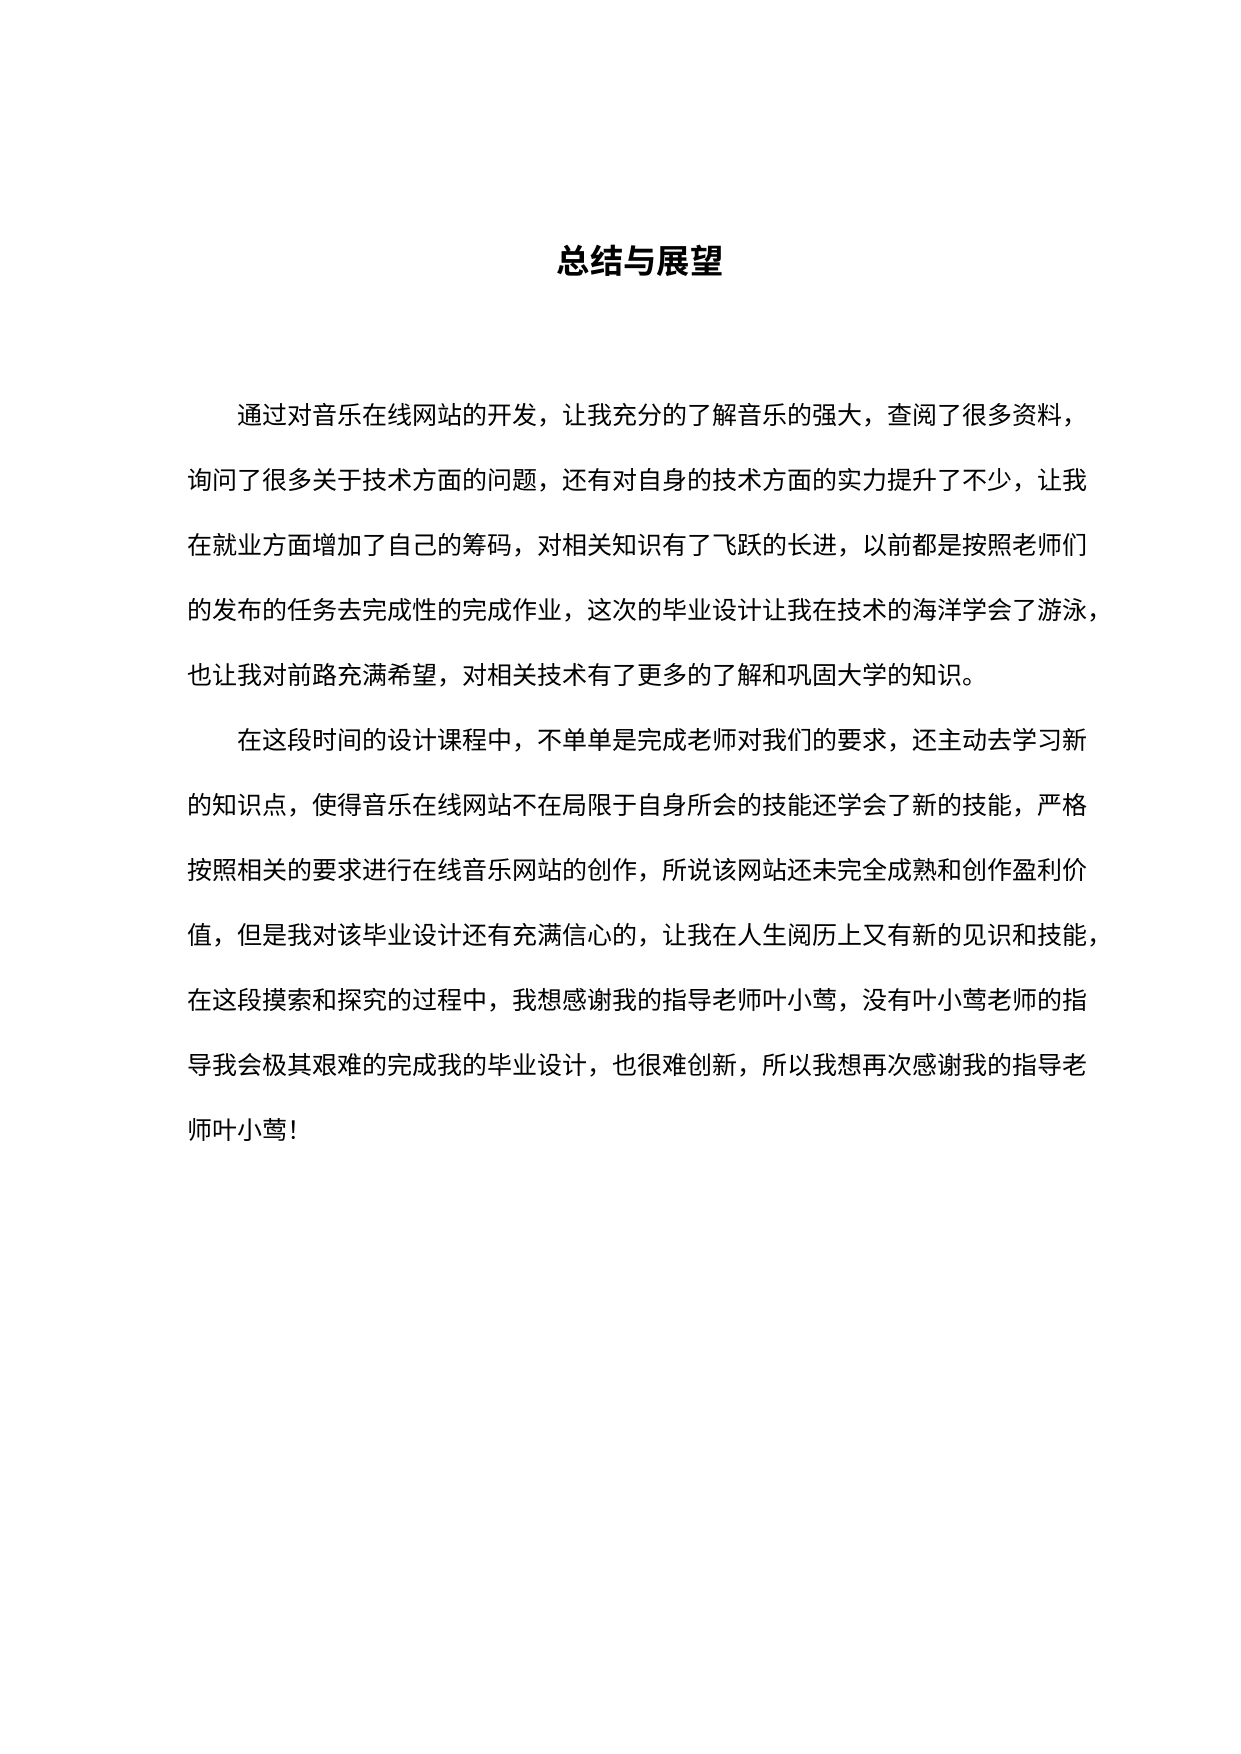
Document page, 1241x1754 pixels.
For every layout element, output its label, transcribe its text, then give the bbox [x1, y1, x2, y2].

subtitle 总结与展望 [187, 227, 1093, 292]
text 在这段时间的设计课程中，不单单是完成老师对我们的要求，还主动去学习新的知识点，使得音乐在线网站不在局限于自身所会的技能还学会了新的技能，严格按照相关的要求进行在线音乐网站的创作，所说该网站还未完全成熟和创作盈利价值，但是我对该毕业设计还有充满信心的，让我在人生阅历上又有新的见识和技能，在这段摸索和探究的过程中，我想感谢我的指导老师叶小莺，没有叶小莺老师的指导我会极其艰难的完成我的毕业设计，也很难创新，所以我想再次感谢我的指导老师叶小莺！ [187, 706, 1093, 1161]
text 通过对音乐在线网站的开发，让我充分的了解音乐的强大，查阅了很多资料，询问了很多关于技术方面的问题，还有对自身的技术方面的实力提升了不少，让我在就业方面增加了自己的筹码，对相关知识有了飞跃的长进，以前都是按照老师们的发布的任务去完成性的完成作业，这次的毕业设计让我在技术的海洋学会了游泳，也让我对前路充满希望，对相关技术有了更多的了解和巩固大学的知识。 [187, 381, 1093, 706]
